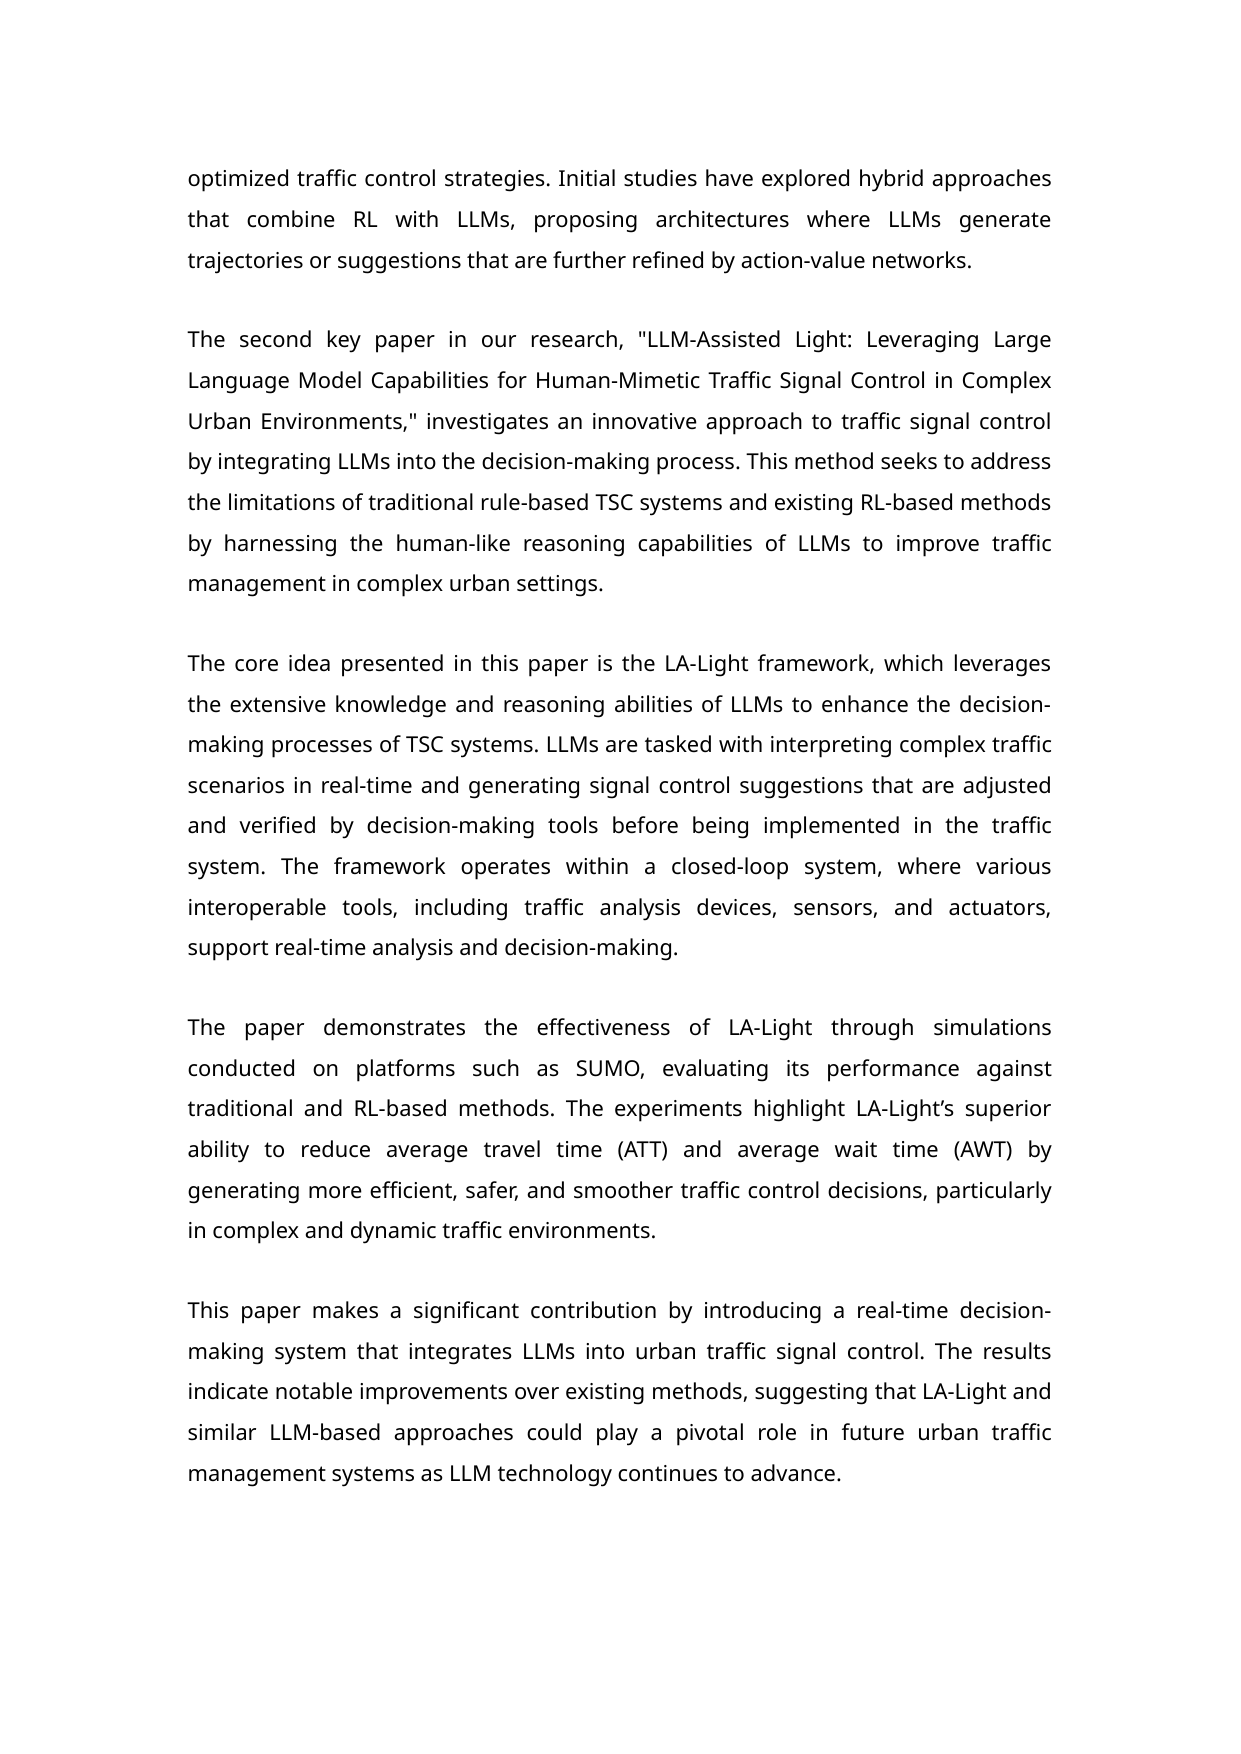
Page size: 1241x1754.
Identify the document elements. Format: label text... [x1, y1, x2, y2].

text The paper demonstrates the effectiveness of LA-Light through simulations conducted on platforms such as SUMO, evaluating its performance against traditional and RL-based methods. The experiments highlight LA-Light’s superior ability to reduce average travel time (ATT) and average wait time (AWT) by generating more efficient, safer, and smoother traffic control decisions, particularly in complex and dynamic traffic environments. [187, 1011, 1053, 1246]
text This paper makes a significant contribution by introducing a real-time decision-making system that integrates LLMs into urban traffic signal control. The results indicate notable improvements over existing methods, suggesting that LA-Light and similar LLM-based approaches could play a pivotal role in future urban traffic management systems as LLM technology continues to advance. [187, 1294, 1053, 1489]
text The core idea presented in this paper is the LA-Light framework, which leverages the extensive knowledge and reasoning abilities of LLMs to enhance the decision-making processes of TSC systems. LLMs are tasked with interpreting complex traffic scenarios in real-time and generating signal control suggestions that are adjusted and verified by decision-making tools before being implemented in the traffic system. The framework operates within a closed-loop system, where various interoperable tools, including traffic analysis devices, sensors, and actuators, support real-time analysis and decision-making. [187, 647, 1053, 963]
text The second key paper in our research, "LLM-Assisted Light: Leveraging Large Language Model Capabilities for Human-Mimetic Traffic Signal Control in Complex Urban Environments," investigates an innovative approach to traffic signal control by integrating LLMs into the decision-making process. This method seeks to address the limitations of traditional rule-based TSC systems and existing RL-based methods by harnessing the human-like reasoning capabilities of LLMs to improve traffic management in complex urban settings. [187, 323, 1053, 599]
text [187, 162, 1053, 276]
